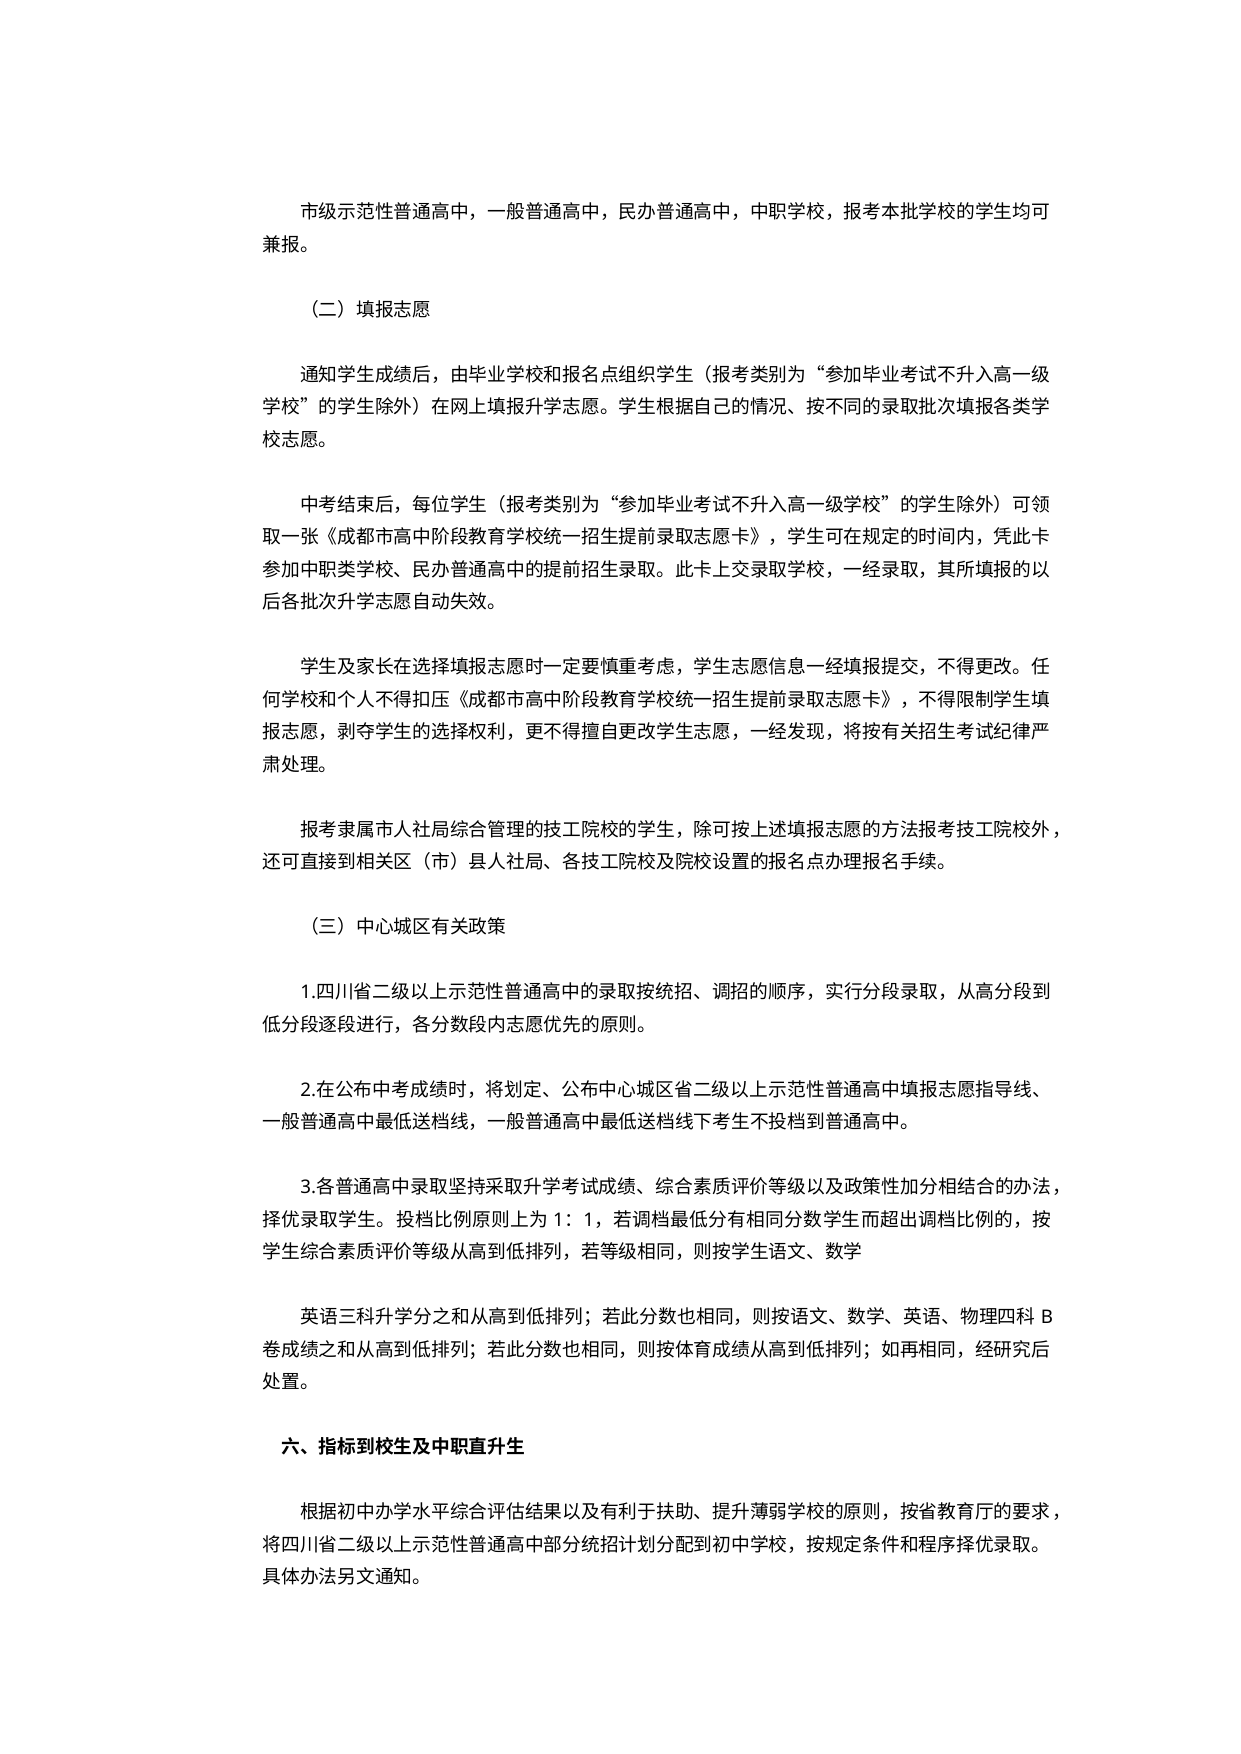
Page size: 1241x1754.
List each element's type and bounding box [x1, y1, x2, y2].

list [225, 162, 1053, 1592]
